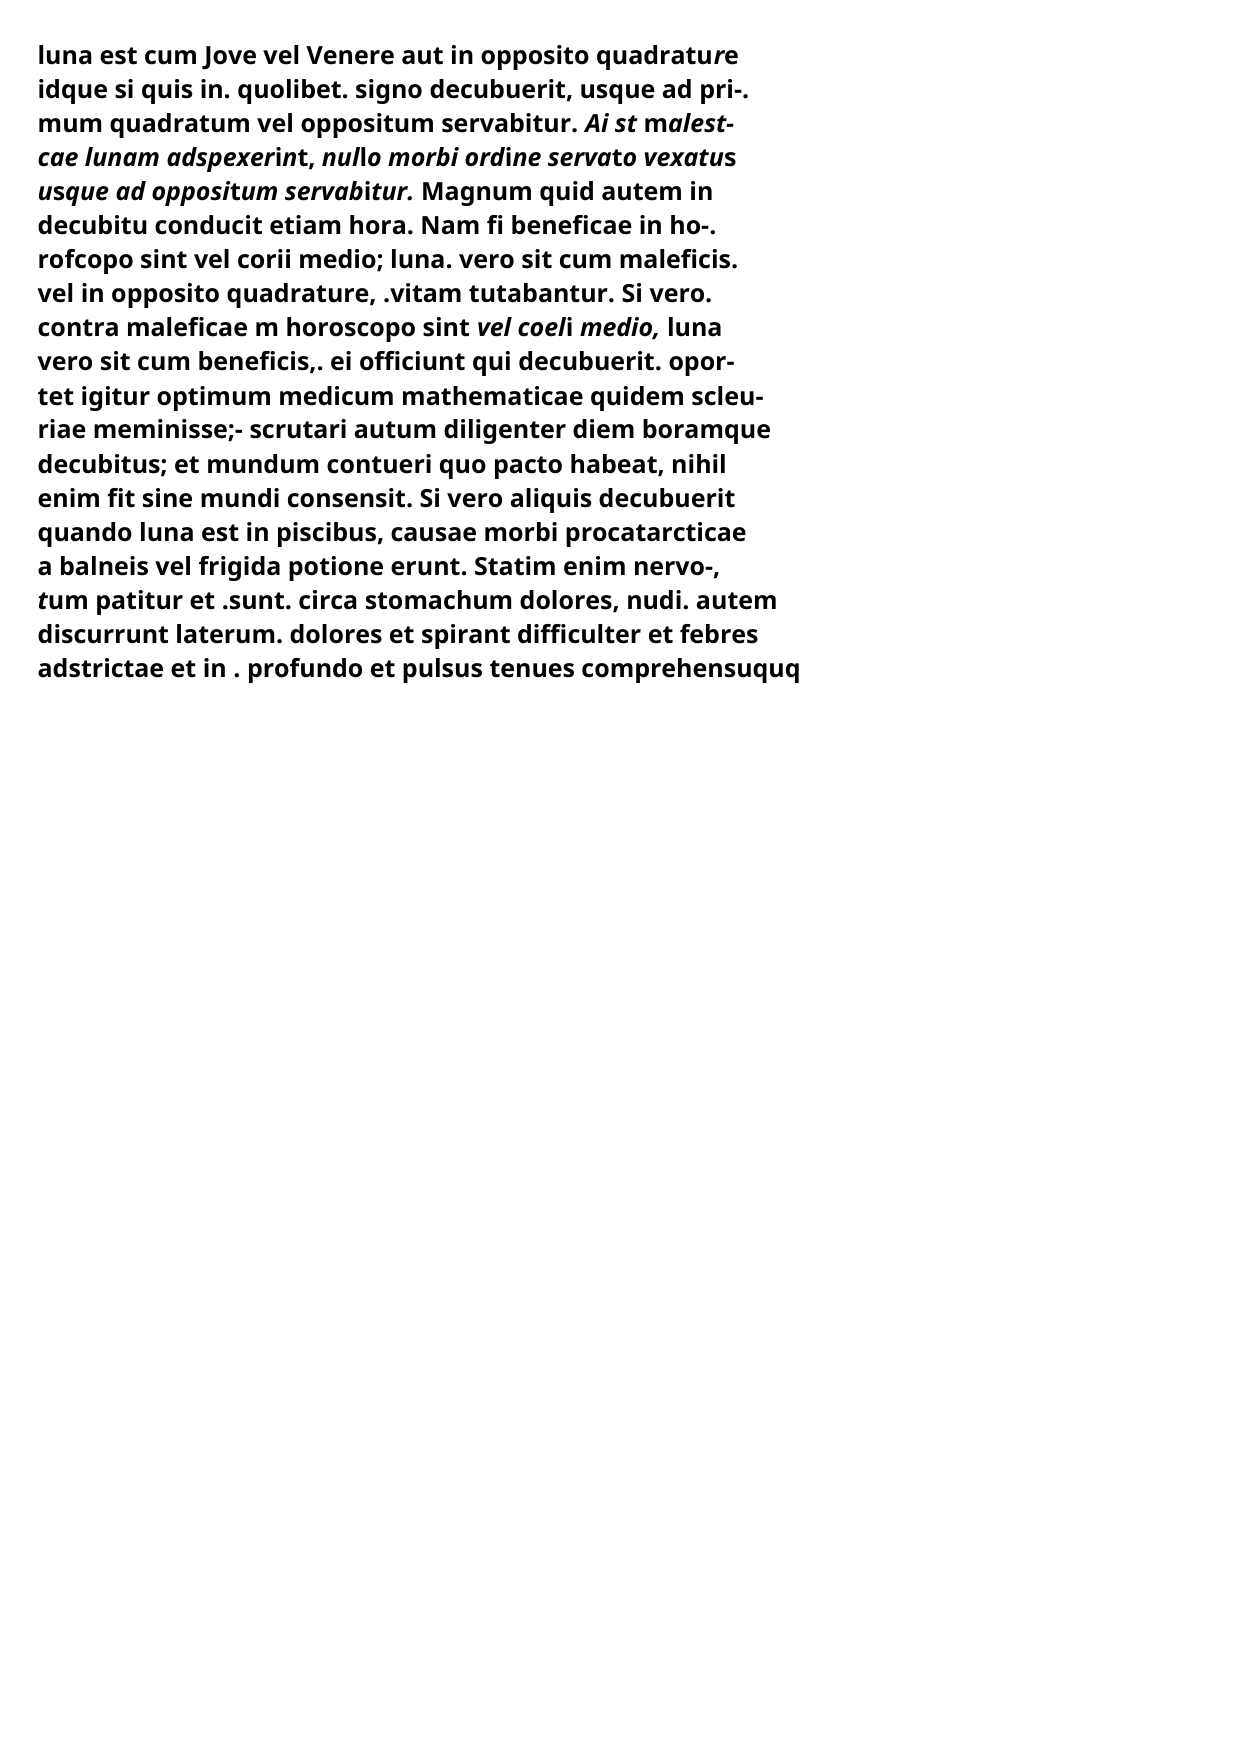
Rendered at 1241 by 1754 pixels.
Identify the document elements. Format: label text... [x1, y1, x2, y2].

text luna est cum Jove vel Venere aut in opposito quadrature idque si quis in. quolibet. signo decubuerit, usque ad pri-. mum quadratum vel oppositum servabitur. Ai st malest- cae lunam adspexerint, nullo morbi ordine servato vexatus usque ad oppositum servabitur. Magnum quid autem in decubitu conducit etiam hora. Nam fi beneficae in ho-. rofcopo sint vel corii medio; luna. vero sit cum maleficis. vel in opposito quadrature, .vitam tutabantur. Si vero. contra maleficae m horoscopo sint vel coeli medio, luna vero sit cum beneficis,. ei officiunt qui decubuerit. opor- tet igitur optimum medicum mathematicae quidem scleu- riae meminisse;- scrutari autum diligenter diem boramque decubitus; et mundum contueri quo pacto habeat, nihil enim fit sine mundi consensit. Si vero aliquis decubuerit quando luna est in piscibus, causae morbi procatarcticae a balneis vel frigida potione erunt. Statim enim nervo-, tum patitur et .sunt. circa stomachum dolores, nudi. autem discurrunt laterum. dolores et spirant difficulter et febres adstrictae et in . profundo et pulsus tenues comprehensuquq [37, 37, 1203, 685]
